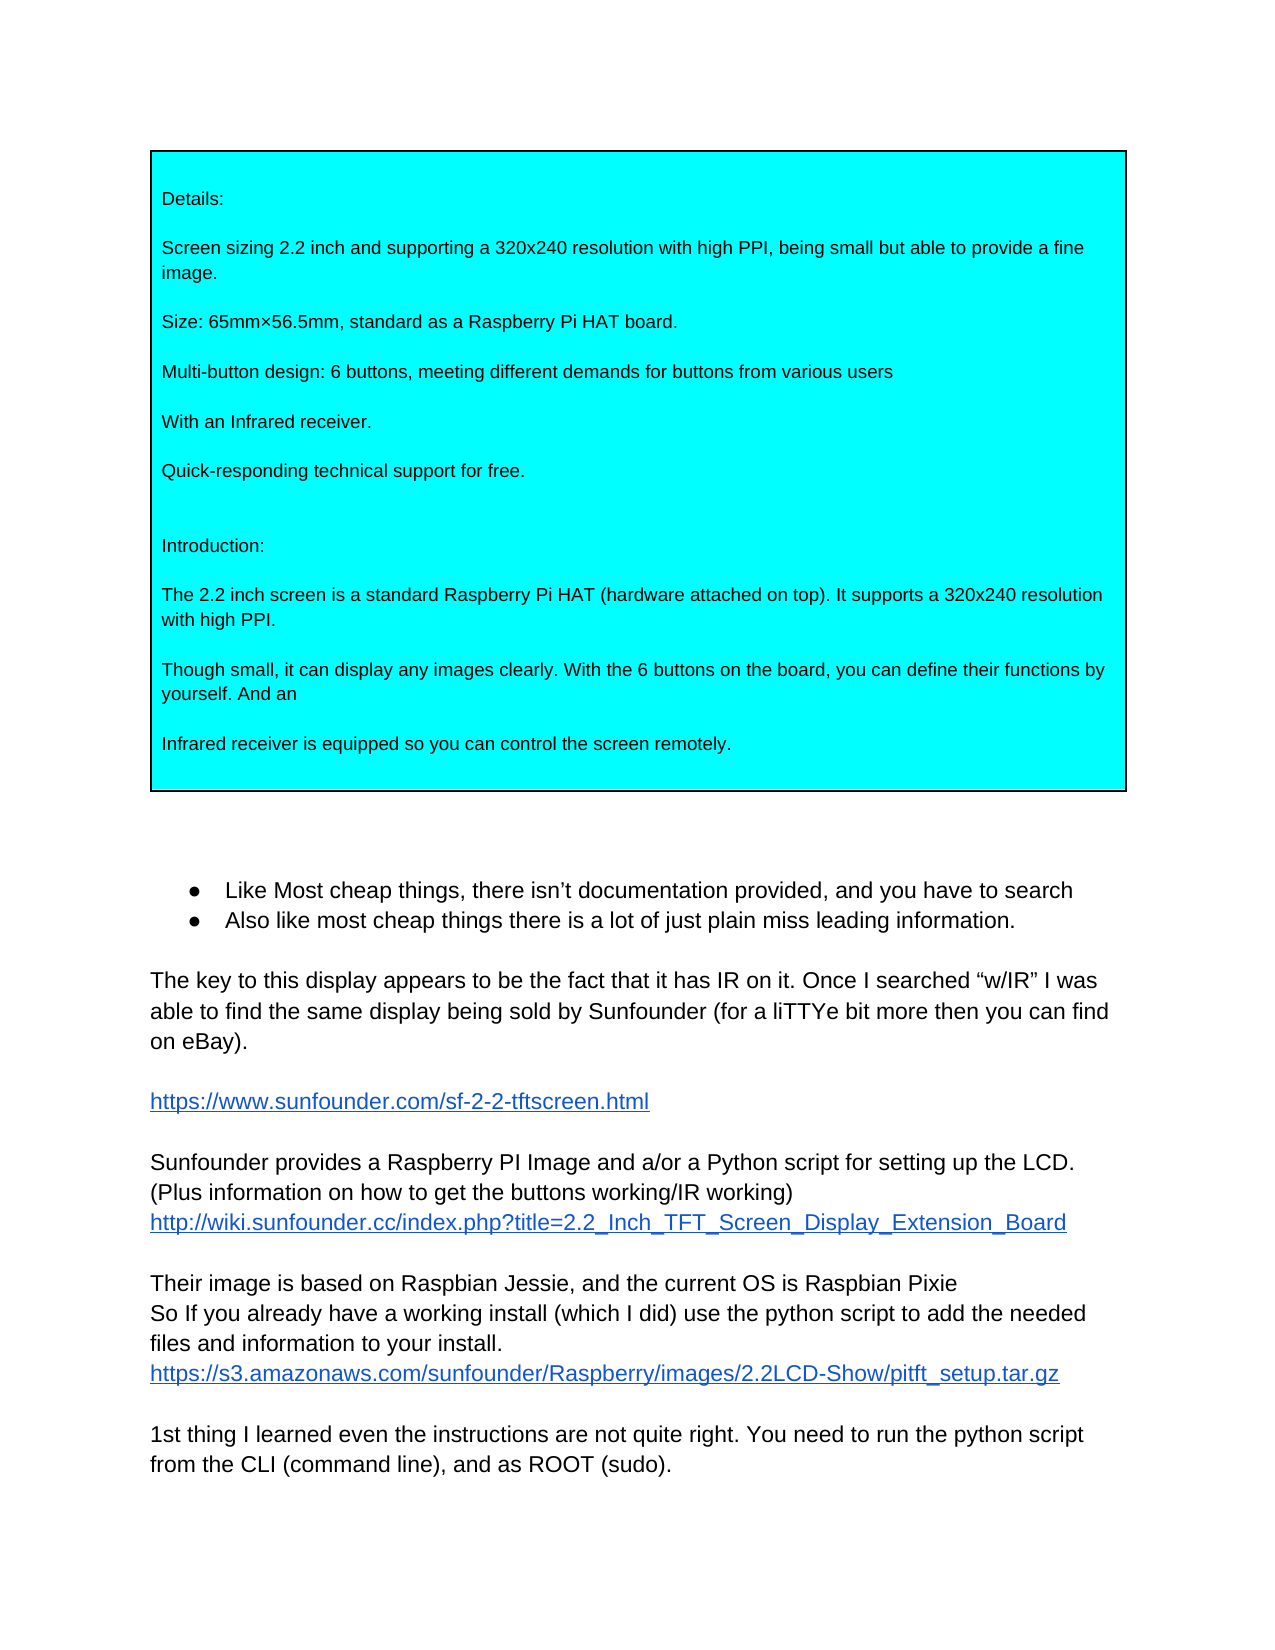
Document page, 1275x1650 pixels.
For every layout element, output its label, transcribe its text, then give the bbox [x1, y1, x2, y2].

list Also like most cheap things there is a lot of just plain miss leading information. [187, 907, 1125, 933]
text Their image is based on Raspbian Jessie, and the current OS is Raspbian Pixie [150, 1269, 1125, 1296]
list Like Most cheap things, there isn’t documentation provided, and you have to search [187, 877, 1125, 903]
text http://wiki.sunfounder.cc/index.php?title=2.2_Inch_TFT_Screen_Display_Extension_Board [150, 1209, 1125, 1235]
text Sunfounder provides a Raspberry PI Image and a/or a Python script for setting up the LCD. [150, 1149, 1125, 1175]
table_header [152, 152, 1125, 789]
text https://s3.amazonaws.com/sunfounder/Raspberry/images/2.2LCD-Show/pitft_setup.tar.gz [150, 1360, 1125, 1386]
text https://www.sunfounder.com/sf-2-2-tftscreen.html [150, 1088, 1125, 1114]
text The key to this display appears to be the fact that it has IR on it. Once I searched “w/IR” I was able to find the same display being sold by Sunfounder (for a liTTYe bit more then you can find on eBay). [150, 967, 1125, 1054]
text 1st thing I learned even the instructions are not quite right. You need to run the python script from the CLI (command line), and as ROOT (sudo). [150, 1421, 1125, 1477]
text (Plus information on how to get the buttons working/IR working) [150, 1179, 1125, 1205]
text So If you already have a working install (which I did) use the python script to add the needed files and information to your install. [150, 1300, 1125, 1356]
